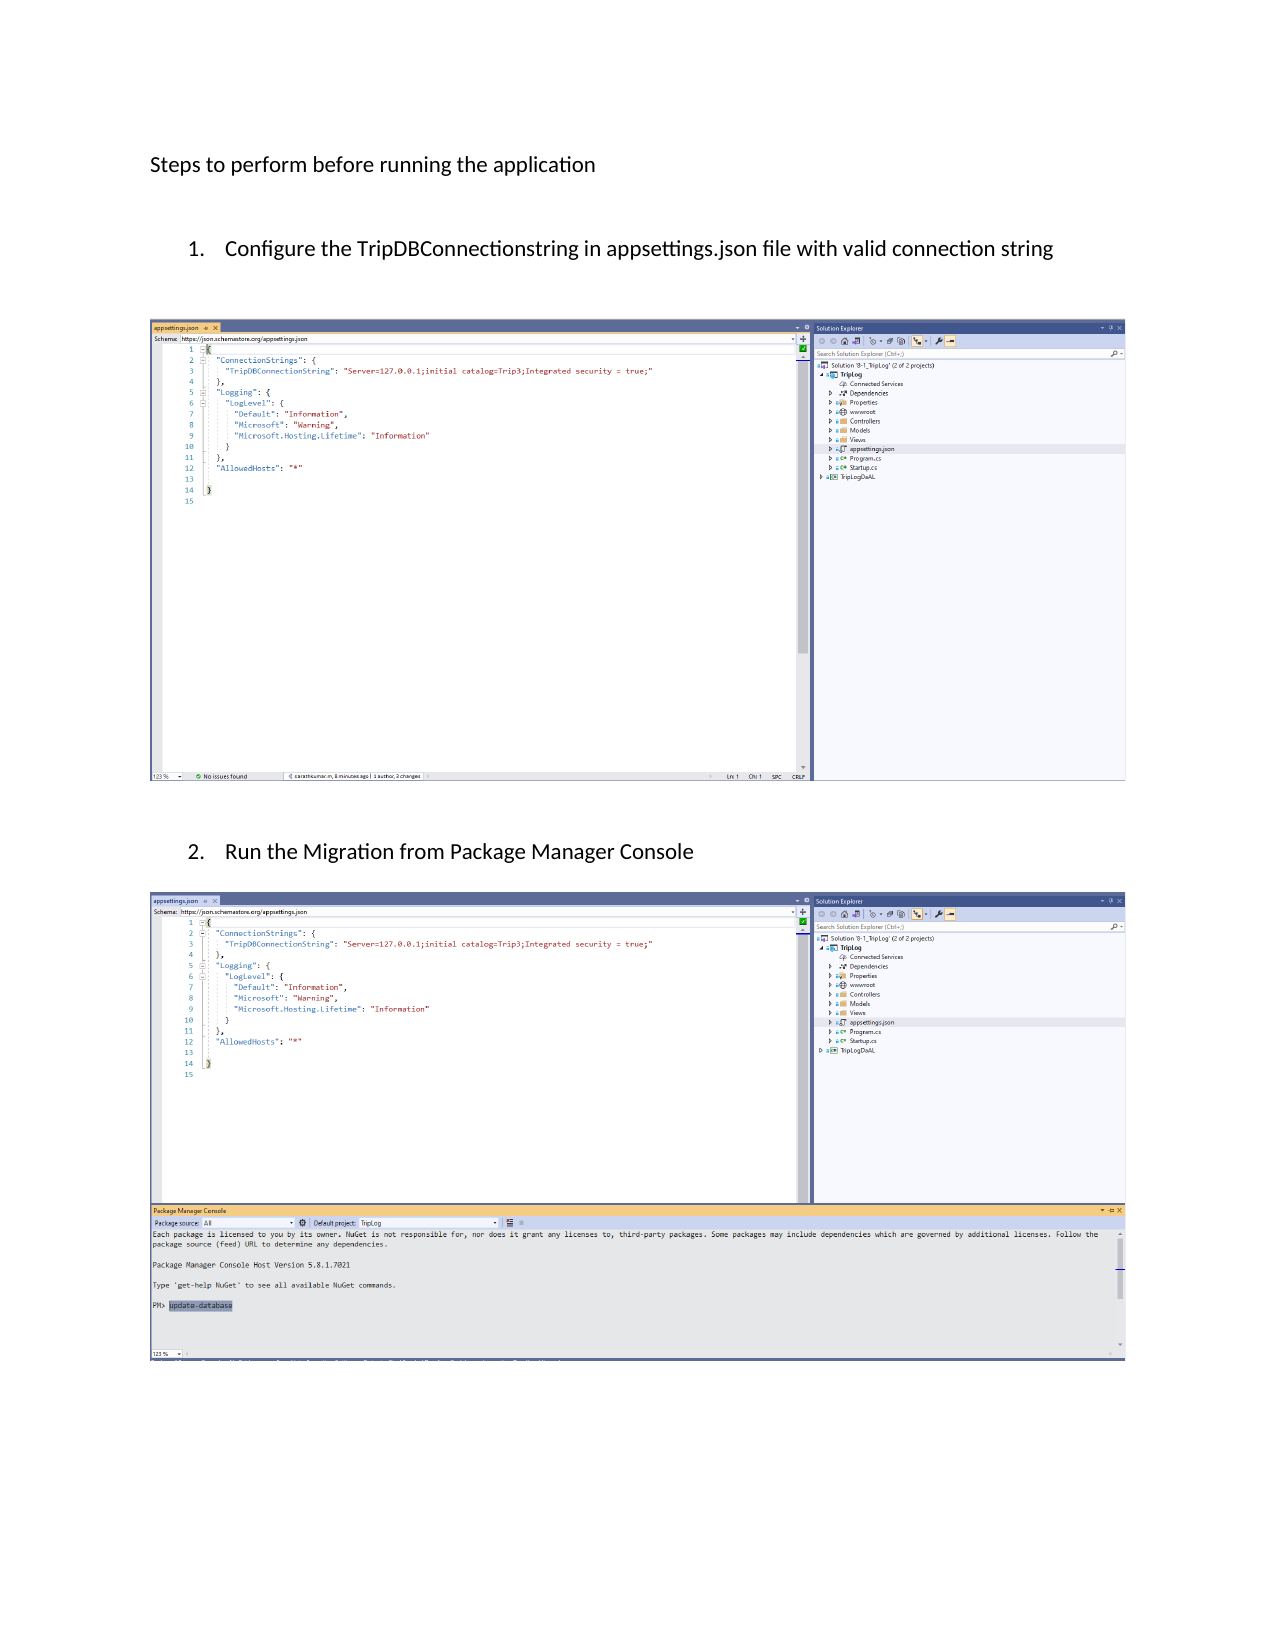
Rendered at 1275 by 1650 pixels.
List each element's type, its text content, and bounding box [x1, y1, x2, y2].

list Run the Migration from Package Manager Console [187, 837, 1125, 865]
text Steps to perform before running the application [150, 150, 1125, 178]
picture [150, 318, 1125, 781]
list Configure the TripDBConnectionstring in appsettings.json file with valid connection string [187, 234, 1125, 262]
picture [150, 892, 1125, 1361]
